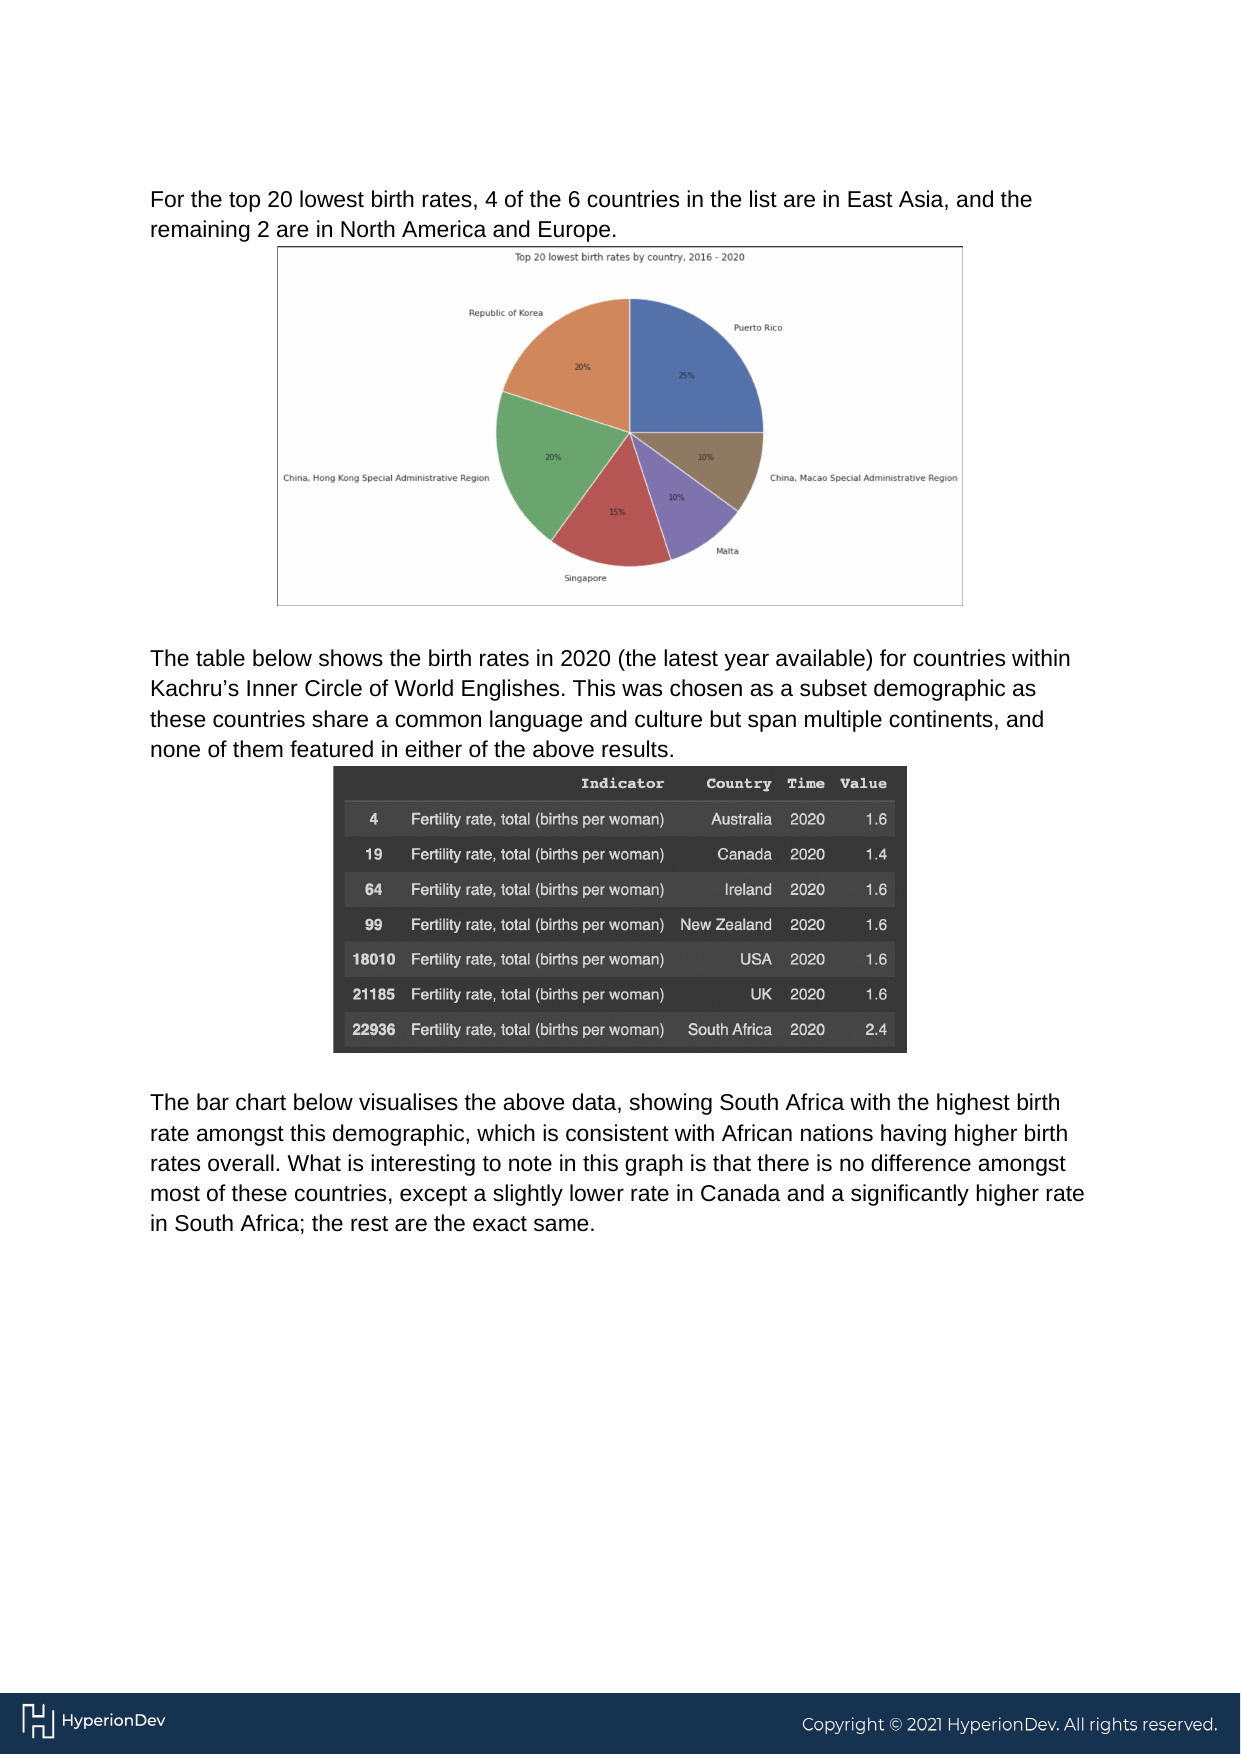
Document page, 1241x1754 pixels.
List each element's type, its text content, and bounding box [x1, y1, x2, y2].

picture [333, 766, 907, 1053]
picture [0, 1693, 1241, 1754]
text For the top 20 lowest birth rates, 4 of the 6 countries in the list are in East Asia, and the remaining 2 are in North America and Europe. [150, 186, 1090, 242]
text The table below shows the birth rates in 2020 (the latest year available) for countries within Kachru’s Inner Circle of World Englishes. This was chosen as a subset demographic as these countries share a common language and culture but span multiple continents, and none of them featured in either of the above results. [150, 645, 1090, 762]
picture [277, 246, 963, 606]
text The bar chart below visualises the above data, showing South Africa with the highest birth rate amongst this demographic, which is consistent with African nations having higher birth rates overall. What is interesting to note in this graph is that there is no difference amongst most of these countries, except a slightly lower rate in Canada and a significantly higher rate in South Africa; the rest are the exact same. [150, 1089, 1090, 1237]
